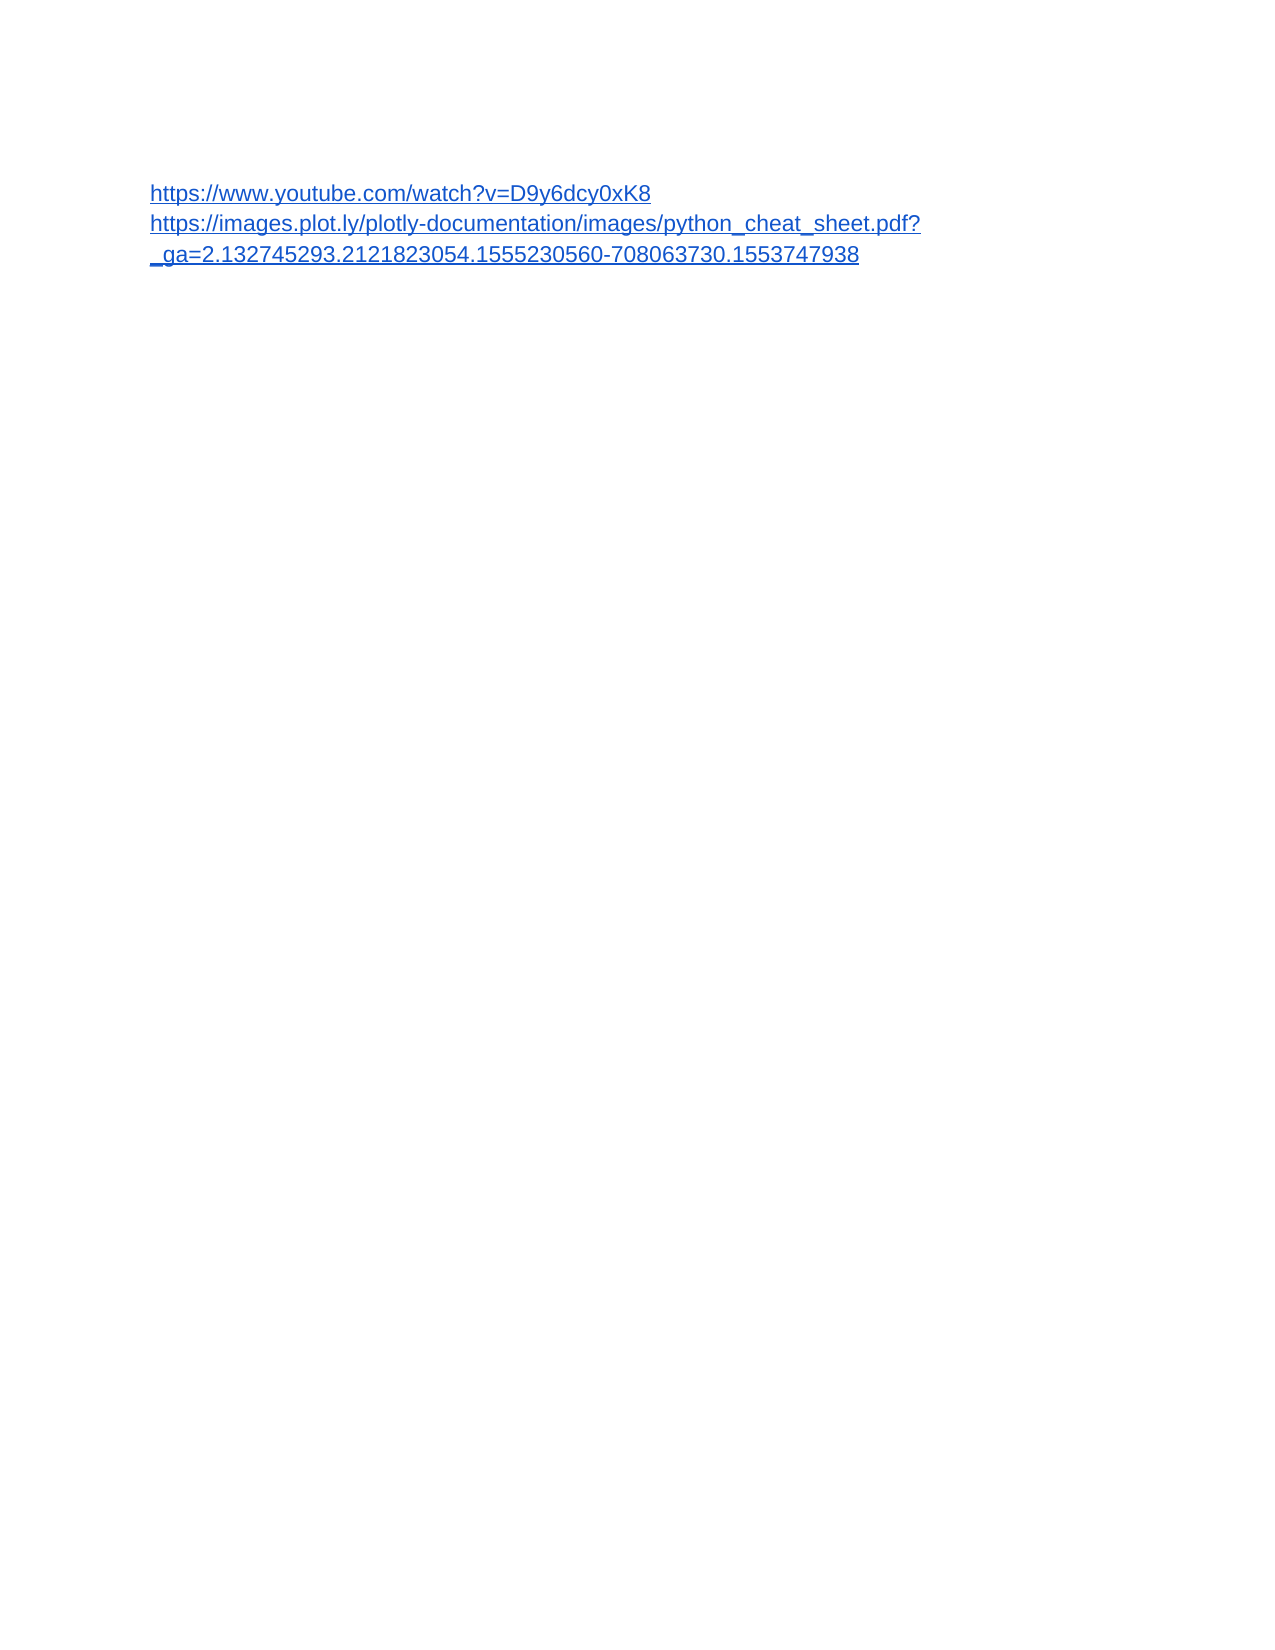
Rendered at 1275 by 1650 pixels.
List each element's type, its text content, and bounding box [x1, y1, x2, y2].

text https://www.youtube.com/watch?v=D9y6dcy0xK8 [150, 180, 1125, 207]
text https://images.plot.ly/plotly-documentation/images/python_cheat_sheet.pdf?_ga=2.132745293.2121823054.1555230560-708063730.1553747938 [150, 210, 1125, 267]
